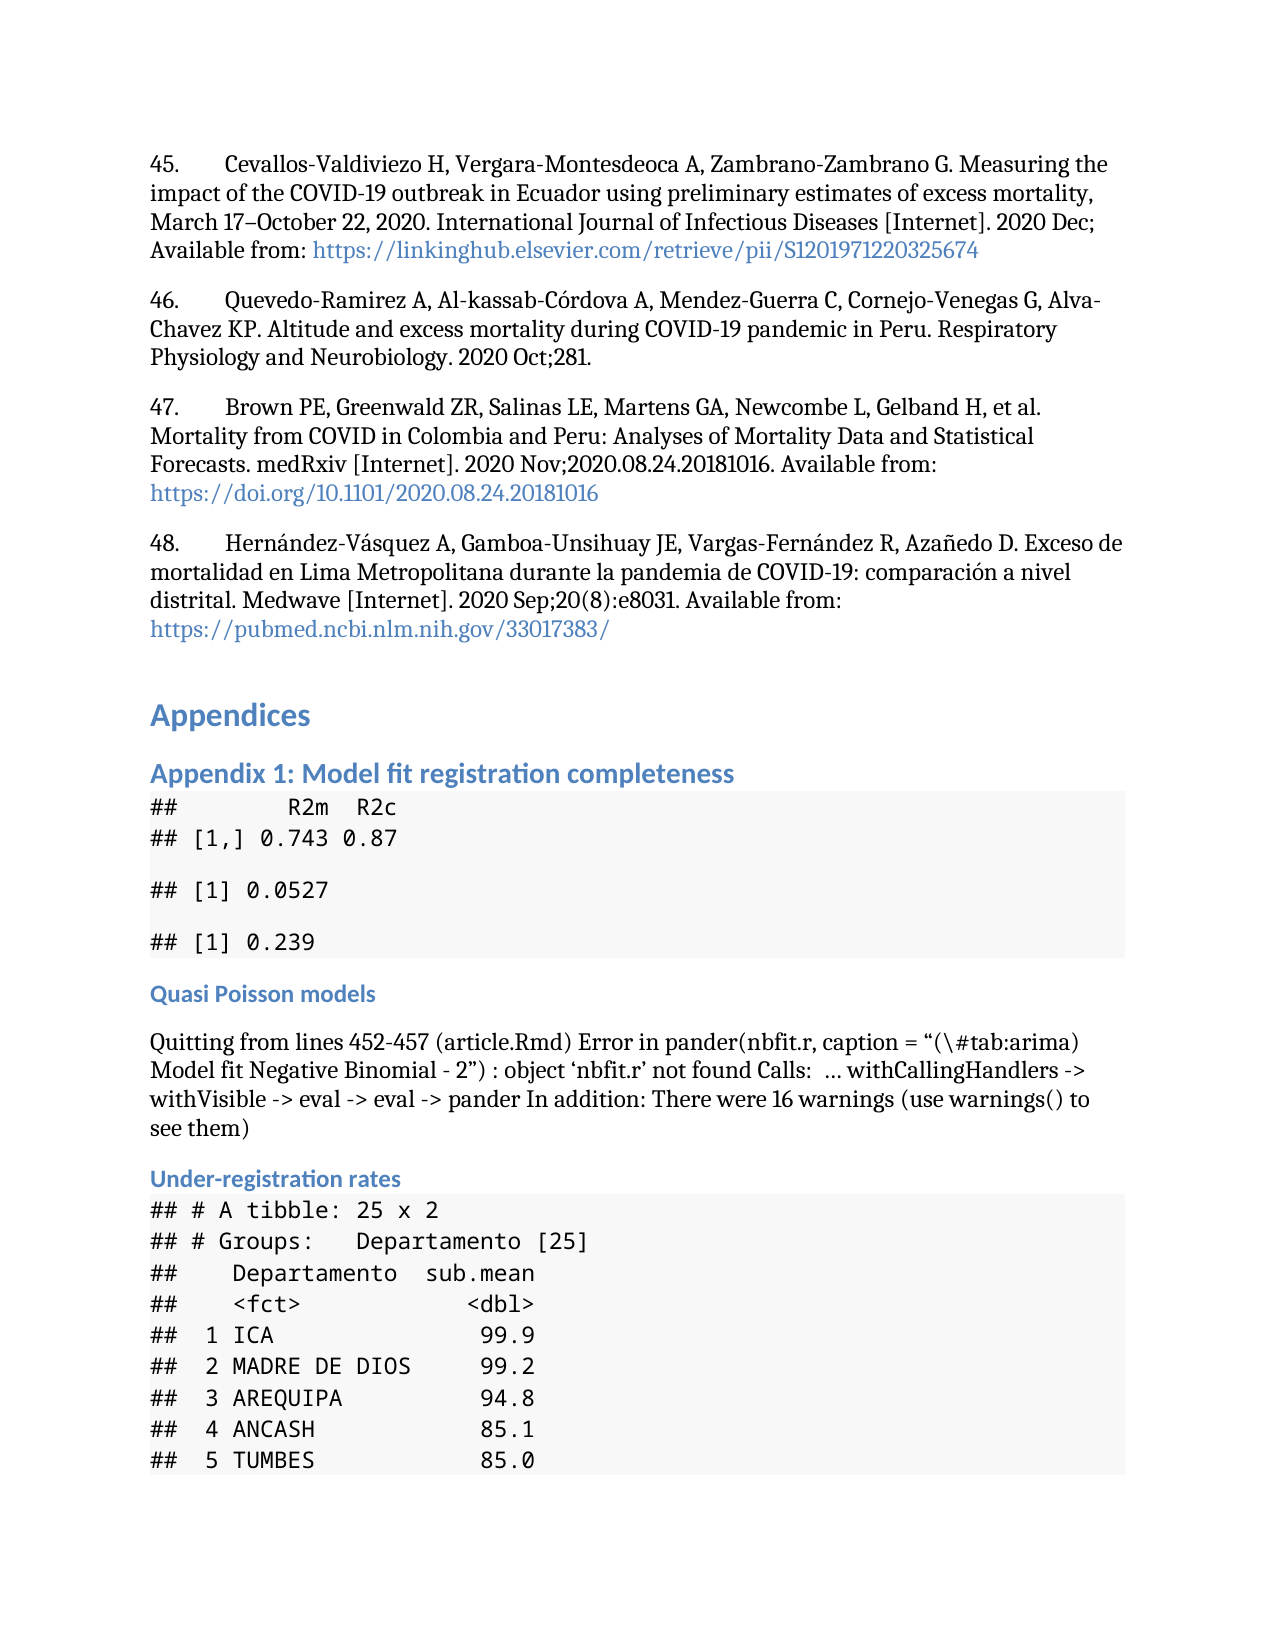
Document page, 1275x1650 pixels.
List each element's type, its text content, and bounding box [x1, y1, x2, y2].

text ## [1] 0.239 [150, 926, 1125, 958]
subtitle Appendix 1: Model fit registration completeness [150, 755, 1125, 791]
text 48. Hernández-Vásquez A, Gamboa-Unsihuay JE, Vargas-Fernández R, Azañedo D. Exceso de mortalidad en Lima Metropolitana durante la pandemia de COVID-19: comparación a nivel distrital. Medwave [Internet]. 2020 Sep;20(8):e8031. Available from: https://pubmed.ncbi.nlm.nih.gov/33017383/ [150, 529, 1125, 644]
subtitle Appendices [150, 694, 1125, 734]
text 46. Quevedo-Ramirez A, Al-kassab-Córdova A, Mendez-Guerra C, Cornejo-Venegas G, Alva-Chavez KP. Altitude and excess mortality during COVID-19 pandemic in Peru. Respiratory Physiology and Neurobiology. 2020 Oct;281. [150, 286, 1125, 372]
text 45. Cevallos-Valdiviezo H, Vergara-Montesdeoca A, Zambrano-Zambrano G. Measuring the impact of the COVID-19 outbreak in Ecuador using preliminary estimates of excess mortality, March 17–October 22, 2020. International Journal of Infectious Diseases [Internet]. 2020 Dec; Available from: https://linkinghub.elsevier.com/retrieve/pii/S1201971220325674 [150, 150, 1125, 265]
text ## R2m R2c ## [1,] 0.743 0.87 [150, 791, 1125, 853]
subtitle Under-registration rates [150, 1163, 1125, 1194]
text ## [1] 0.0527 [150, 874, 1125, 906]
subtitle Quasi Poisson models [150, 978, 1125, 1009]
text 47. Brown PE, Greenwald ZR, Salinas LE, Martens GA, Newcombe L, Gelband H, et al. Mortality from COVID in Colombia and Peru: Analyses of Mortality Data and Statistical Forecasts. medRxiv [Internet]. 2020 Nov;2020.08.24.20181016. Available from: https://doi.org/10.1101/2020.08.24.20181016 [150, 393, 1125, 508]
text Quitting from lines 452-457 (article.Rmd) Error in pander(nbfit.r, caption = “(\#tab:arima) Model fit Negative Binomial - 2”) : object ‘nbfit.r’ not found Calls: … withCallingHandlers -> withVisible -> eval -> eval -> pander In addition: There were 16 warnings (use warnings() to see them) [150, 1028, 1125, 1143]
